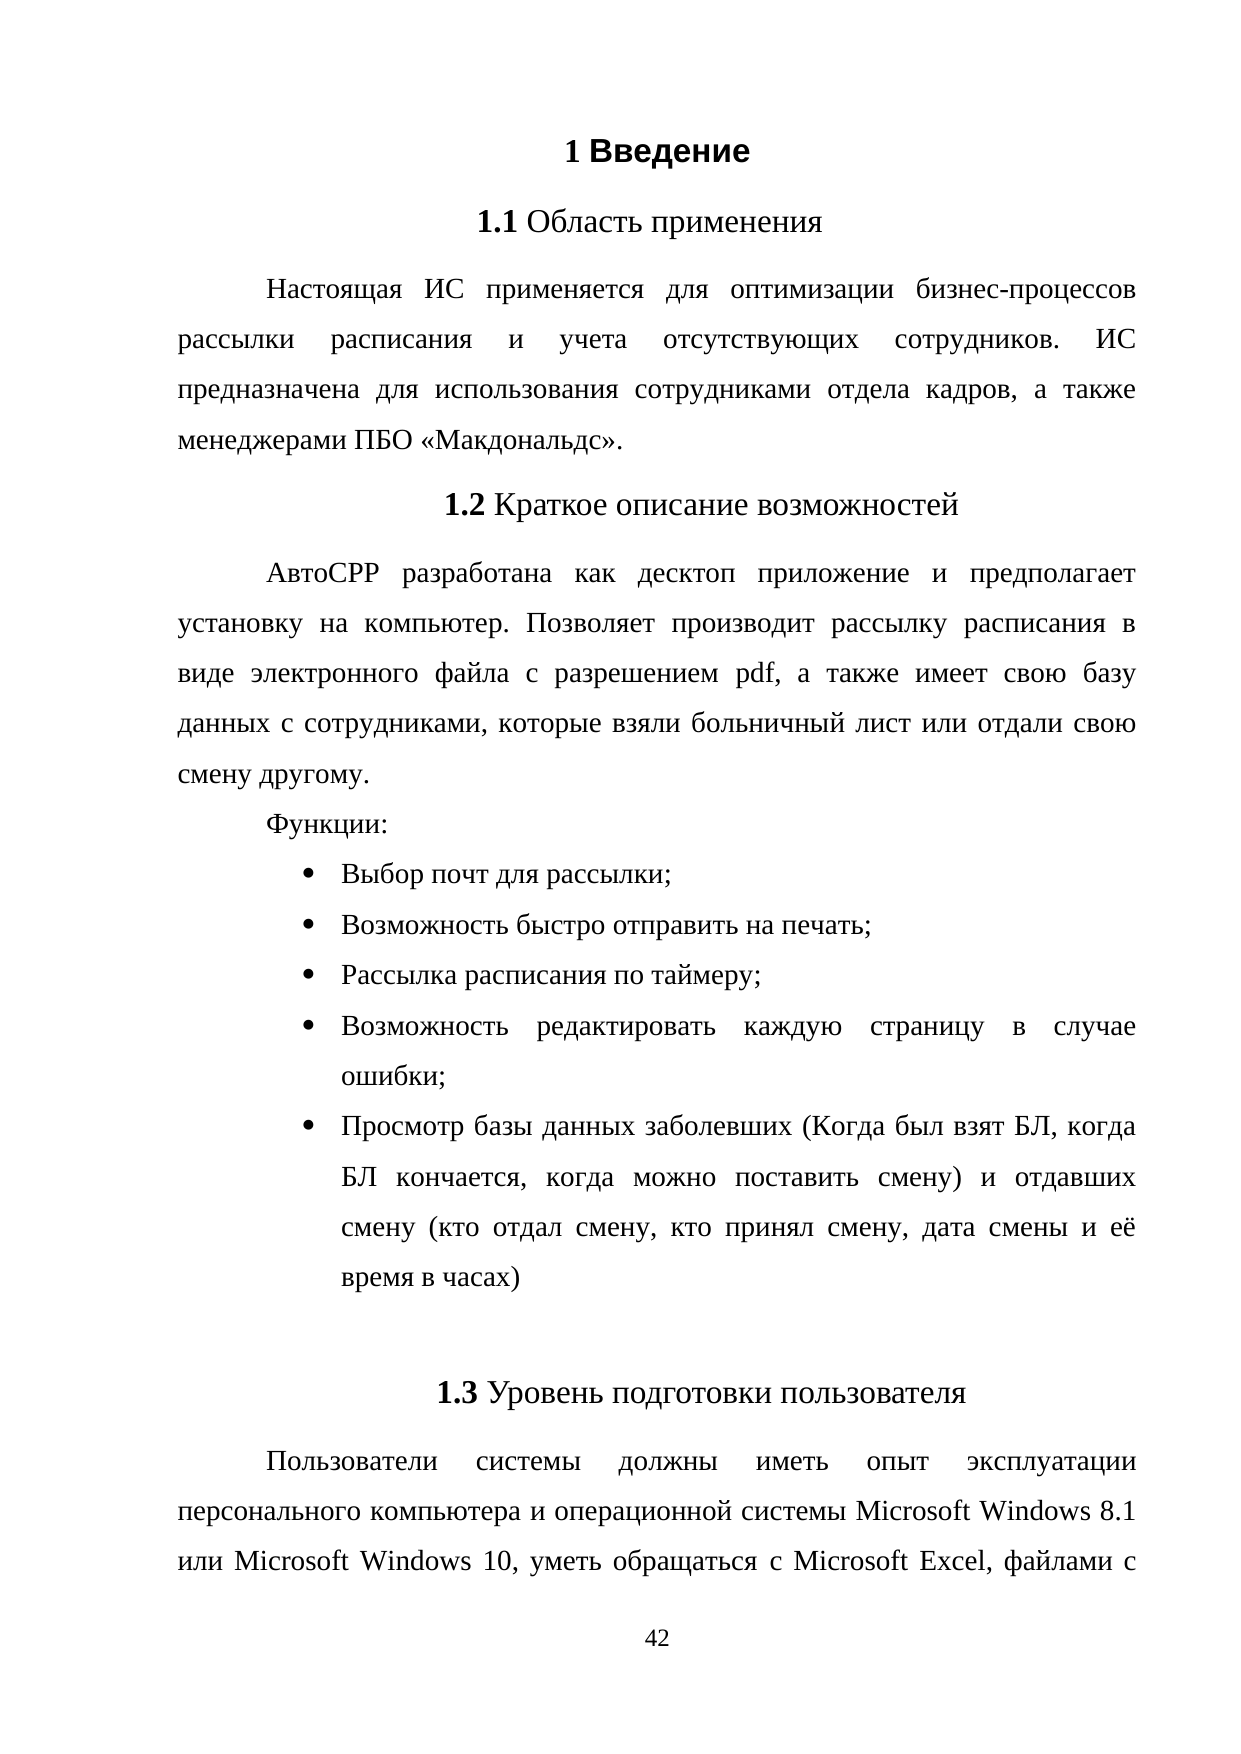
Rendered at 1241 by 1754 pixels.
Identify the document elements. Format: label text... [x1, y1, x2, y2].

list Просмотр базы данных заболевших (Когда был взят БЛ, когда БЛ кончается, когда можно поставить смену) и отдавших смену (кто отдал смену, кто принял смену, дата смены и её время в часах) [303, 1108, 1137, 1293]
text Область применения [162, 201, 1137, 239]
list Выбор почт для рассылки; [303, 857, 1137, 890]
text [177, 1443, 1137, 1577]
text Введение [177, 131, 1137, 169]
list Рассылка расписания по таймеру; [303, 957, 1137, 991]
list Возможность редактировать каждую страницу в случае ошибки; [303, 1008, 1137, 1092]
list Возможность быстро отправить на печать; [303, 907, 1137, 941]
text АвтоСРР разработана как десктоп приложение и предполагает установку на компьютер. Позволяет производит рассылку расписания в виде электронного файла с разрешением pdf, а также имеет свою базу данных с сотрудниками, которые взяли больничный лист или отдали свою смену другому. [177, 555, 1137, 789]
text Функции: [177, 806, 1137, 840]
text Уровень подготовки пользователя [177, 1373, 1137, 1411]
text Настоящая ИС применяется для оптимизации бизнес-процессов рассылки расписания и учета отсутствующих сотрудников. ИС предназначена для использования сотрудниками отдела кадров, а также менеджерами ПБО «Макдональдс». [177, 271, 1137, 455]
text Краткое описание возможностей [177, 485, 1137, 523]
